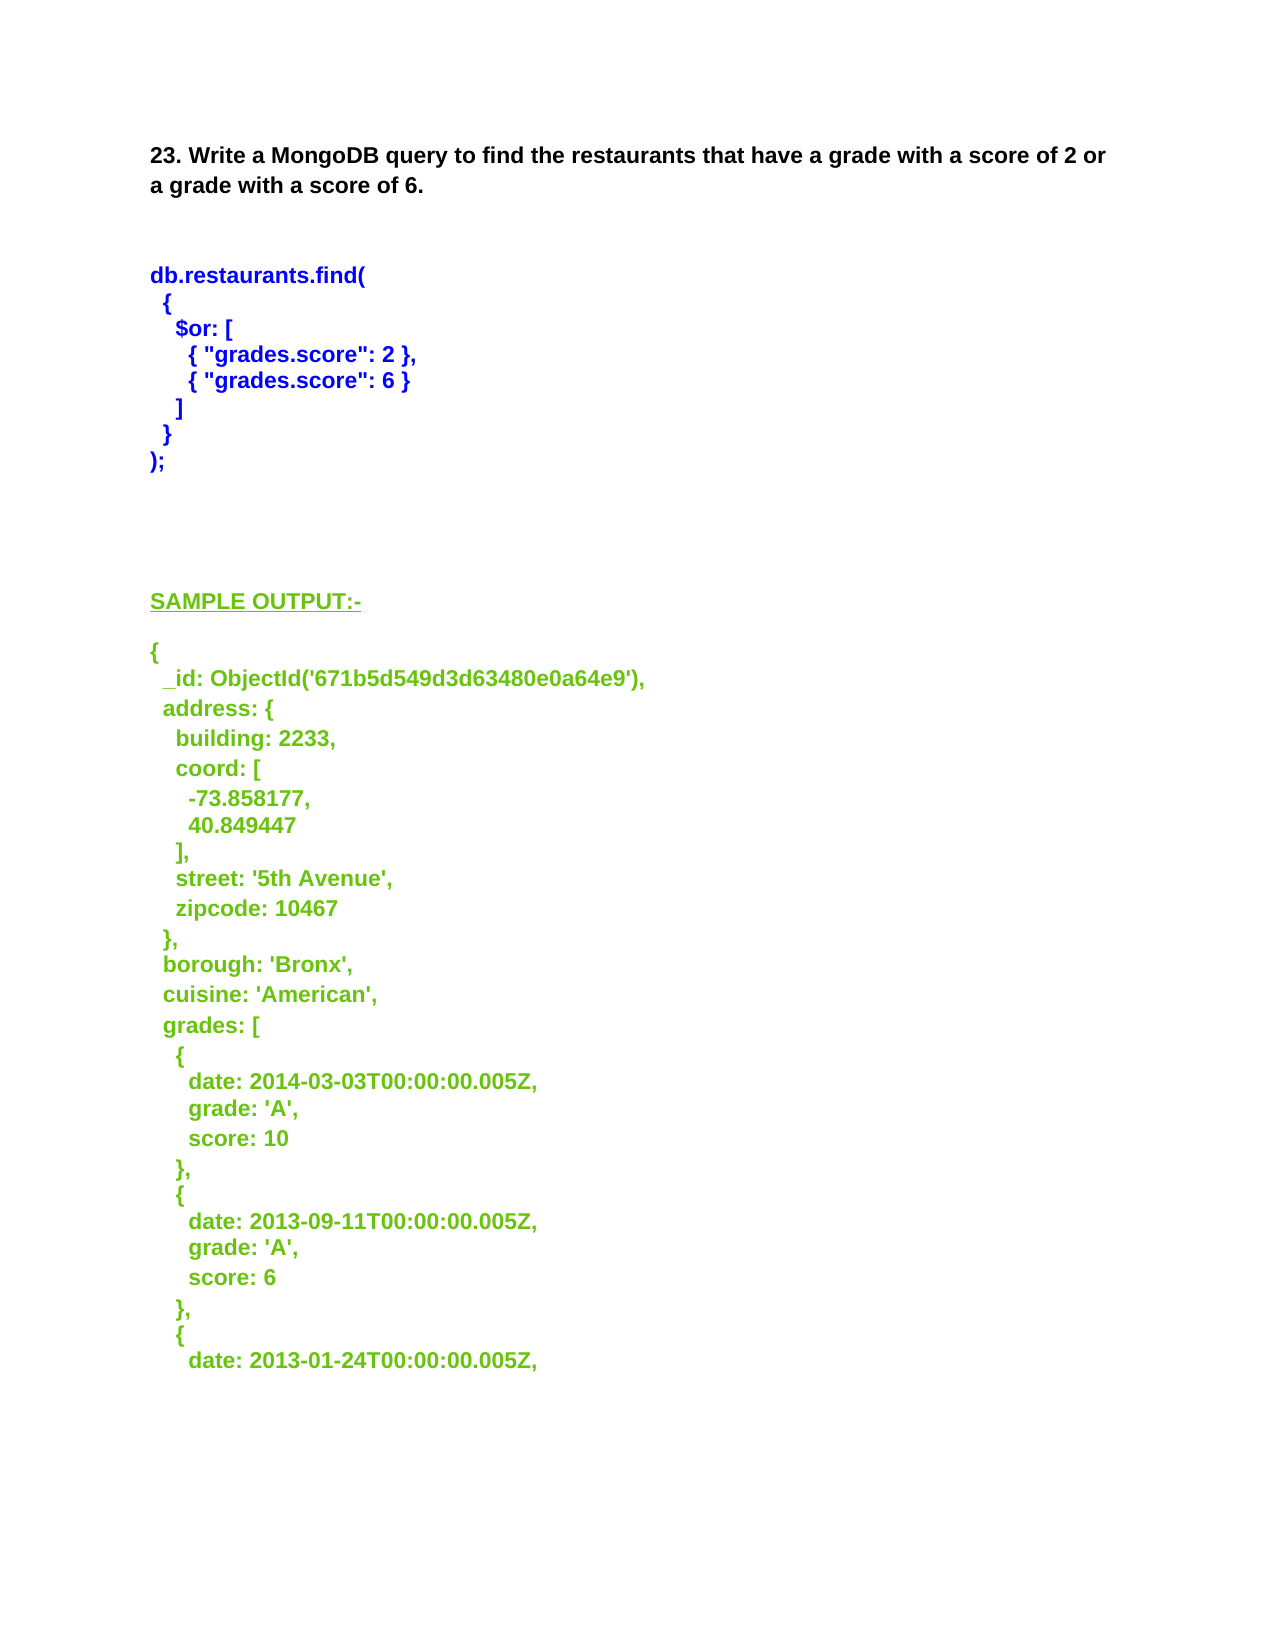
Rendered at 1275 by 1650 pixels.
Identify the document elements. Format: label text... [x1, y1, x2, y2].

text { "grades.score": 6 } [188, 367, 1210, 394]
text ], [175, 838, 1210, 864]
text { [150, 638, 1210, 664]
text }, [175, 1294, 1210, 1321]
text _id: ObjectId('671b5d549d3d63480e0a64e9'), address: { [163, 664, 646, 721]
text $or: [ [175, 315, 1210, 341]
text building: 2233, coord: [ [175, 725, 338, 782]
text { "grades.score": 2 }, [188, 341, 1210, 367]
text ] [175, 394, 1210, 420]
list Write a MongoDB query to find the restaurants that have a grade with a score of 2 or a grade with a score of 6. [150, 142, 1106, 198]
text date: 2013-09-11T00:00:00.005Z, [188, 1208, 1210, 1234]
text date: 2013-01-24T00:00:00.005Z, [188, 1347, 1210, 1373]
text street: '5th Avenue', zipcode: 10467 [175, 864, 395, 921]
text borough: 'Bronx', cuisine: 'American', grades: [ [163, 951, 379, 1038]
text grade: 'A', score: 6 [188, 1234, 301, 1291]
text 40.849447 [188, 812, 1210, 838]
text ); [150, 447, 1210, 473]
text } [163, 420, 1210, 447]
text date: 2014-03-03T00:00:00.005Z, [188, 1068, 1210, 1094]
text { [175, 1042, 1210, 1068]
text { [175, 1181, 1210, 1208]
text -73.858177, [188, 785, 1210, 812]
text grade: 'A', score: 10 [188, 1094, 301, 1151]
text }, [175, 1155, 1210, 1181]
text { [163, 288, 1210, 315]
text SAMPLE OUTPUT:- [150, 588, 1210, 614]
text db.restaurants.find( [150, 262, 1210, 288]
text { [175, 1321, 1210, 1347]
text }, [163, 925, 1210, 951]
